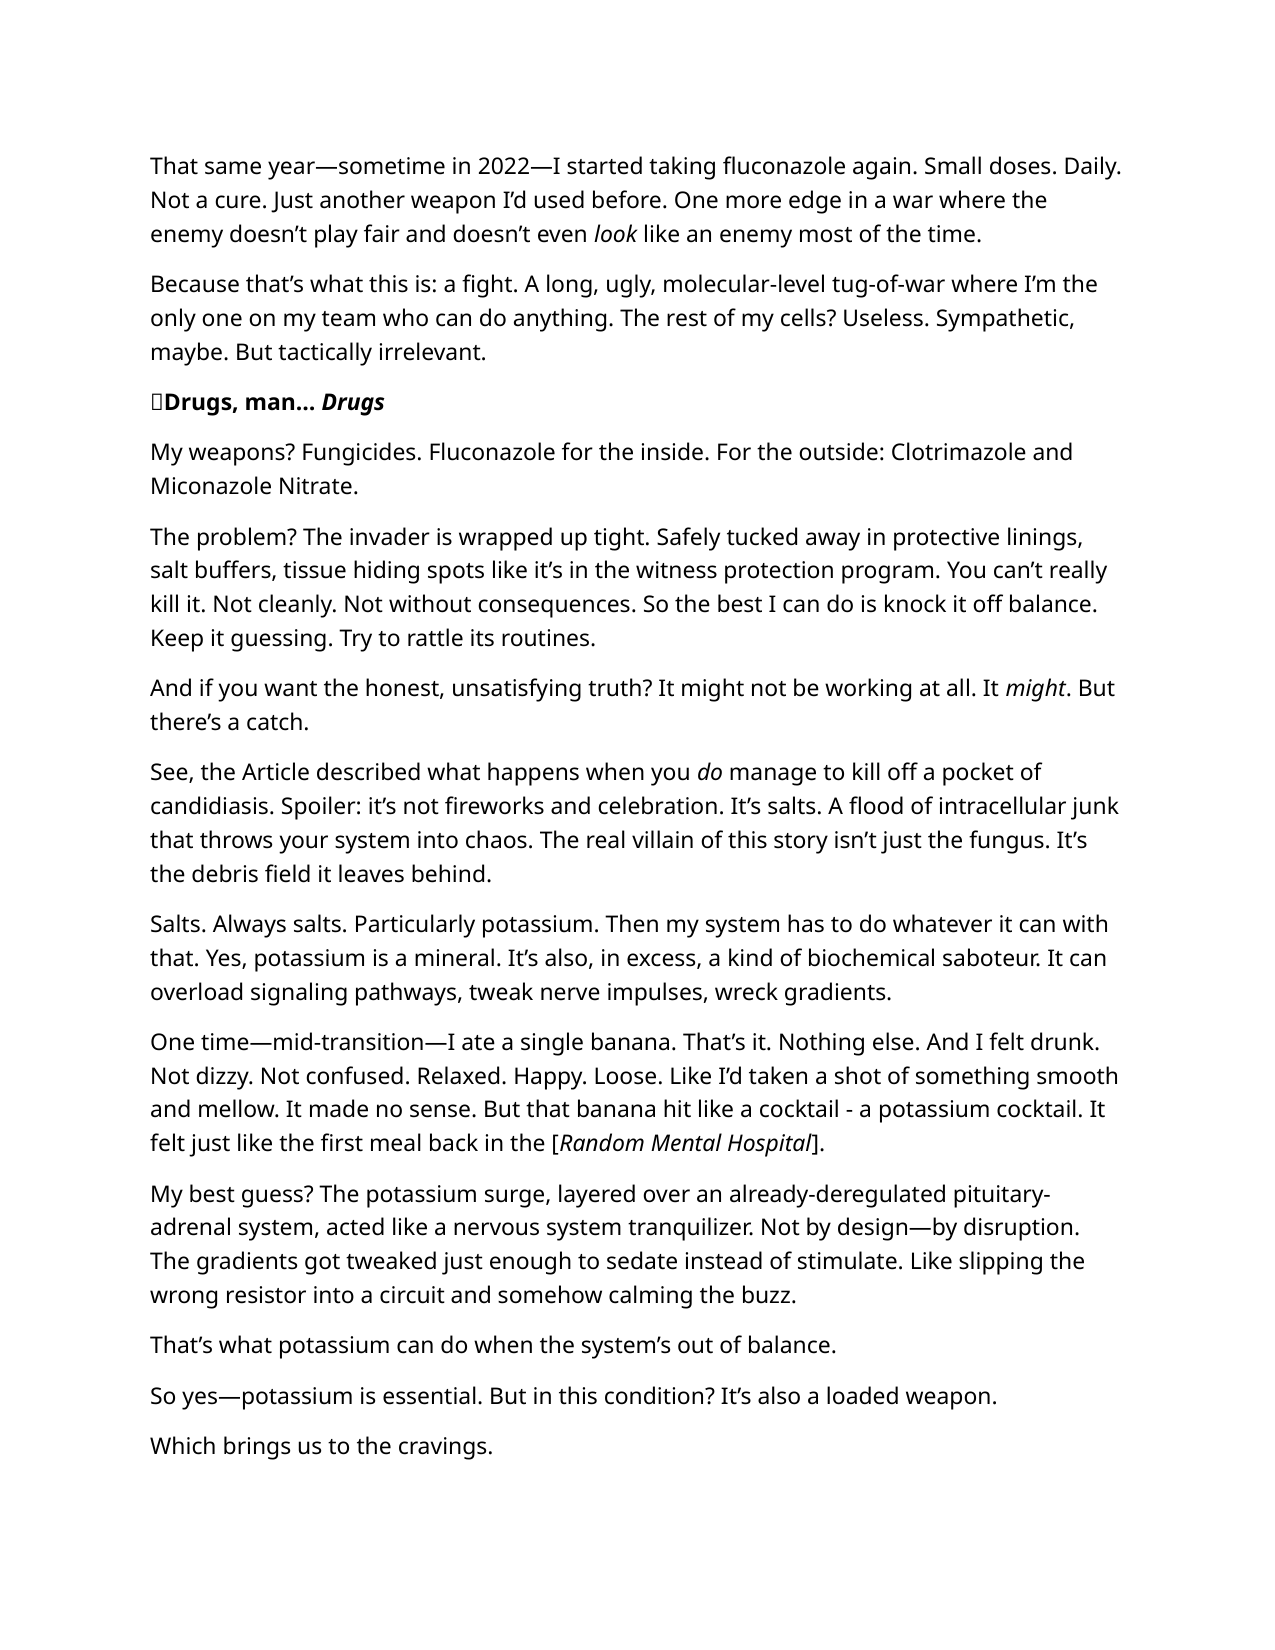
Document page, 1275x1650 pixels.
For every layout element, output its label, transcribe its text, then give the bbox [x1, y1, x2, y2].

text 💊Drugs, man… Drugs [150, 386, 1125, 417]
text My best guess? The potassium surge, layered over an already-deregulated pituitary-adrenal system, acted like a nervous system tranquilizer. Not by design—by disruption. The gradients got tweaked just enough to sedate instead of stimulate. Like slipping the wrong resistor into a circuit and somehow calming the buzz. [150, 1177, 1125, 1310]
text That’s what potassium can do when the system’s out of balance. [150, 1329, 1125, 1360]
text One time—mid-transition—I ate a single banana. That’s it. Nothing else. And I felt drunk. Not dizzy. Not confused. Relaxed. Happy. Loose. Like I’d taken a shot of something smooth and mellow. It made no sense. But that banana hit like a cocktail - a potassium cocktail. It felt just like the first meal back in the [Random Mental Hospital]. [150, 1026, 1125, 1158]
text Salts. Always salts. Particularly potassium. Then my system has to do whatever it can with that. Yes, potassium is a mineral. It’s also, in excess, a kind of biochemical saboteur. It can overload signaling pathways, tweak nerve impulses, wreck gradients. [150, 908, 1125, 1007]
text The problem? The invader is wrapped up tight. Safely tucked away in protective linings, salt buffers, tissue hiding spots like it’s in the witness protection program. You can’t really kill it. Not cleanly. Not without consequences. So the best I can do is knock it off balance. Keep it guessing. Try to rattle its routines. [150, 520, 1125, 653]
text That same year—sometime in 2022—I started taking fluconazole again. Small doses. Daily. Not a cure. Just another weapon I’d used before. One more edge in a war where the enemy doesn’t play fair and doesn’t even look like an enemy most of the time. [150, 150, 1125, 249]
text Which brings us to the cravings. [150, 1430, 1125, 1461]
text So yes—potassium is essential. But in this condition? It’s also a loaded weapon. [150, 1379, 1125, 1411]
text And if you want the honest, unsatisfying truth? It might not be working at all. It might. But there’s a catch. [150, 672, 1125, 737]
text Because that’s what this is: a fight. A long, ugly, molecular-level tug-of-war where I’m the only one on my team who can do anything. The rest of my cells? Useless. Sympathetic, maybe. But tactically irrelevant. [150, 268, 1125, 367]
text See, the Article described what happens when you do manage to kill off a pocket of candidiasis. Spoiler: it’s not fireworks and celebration. It’s salts. A flood of intracellular junk that throws your system into chaos. The real villain of this story isn’t just the fungus. It’s the debris field it leaves behind. [150, 756, 1125, 889]
text My weapons? Fungicides. Fluconazole for the inside. For the outside: Clotrimazole and Miconazole Nitrate. [150, 436, 1125, 501]
